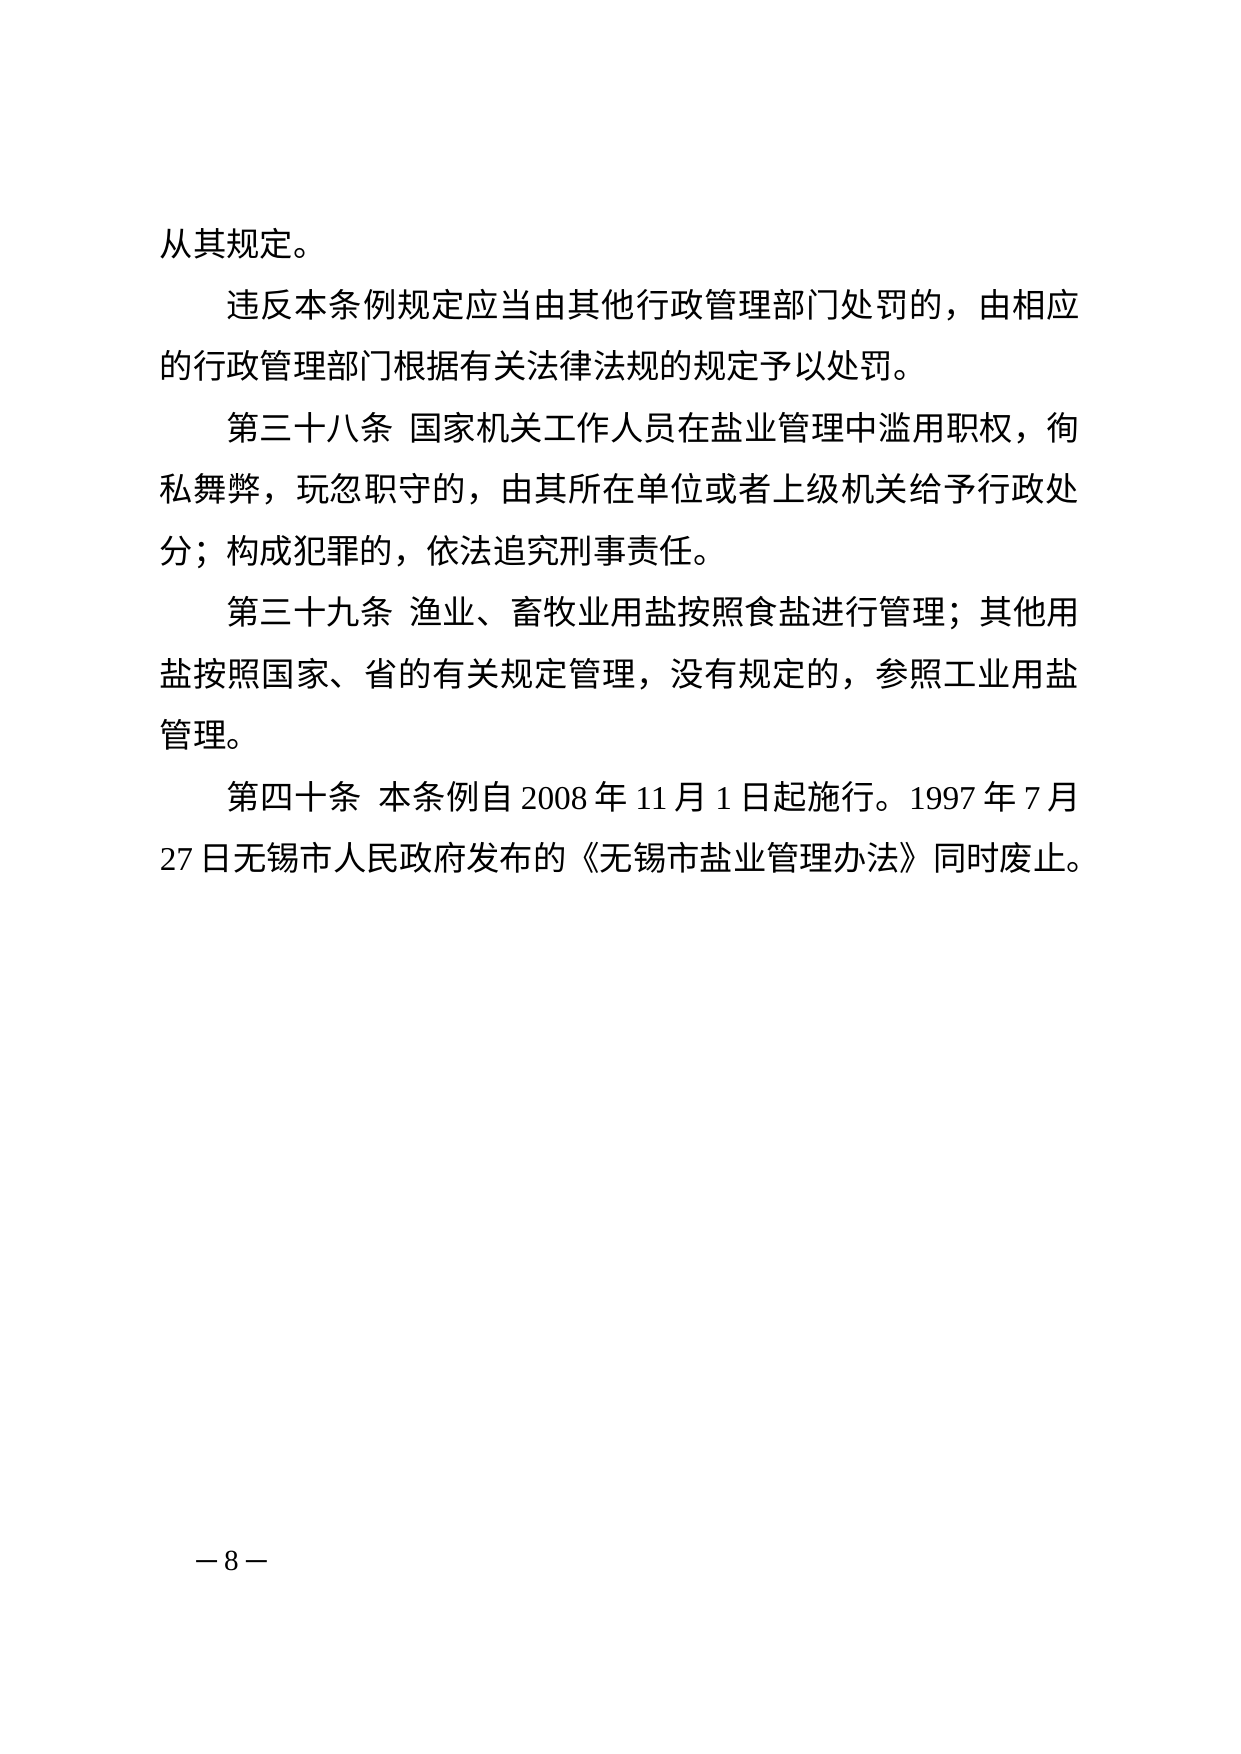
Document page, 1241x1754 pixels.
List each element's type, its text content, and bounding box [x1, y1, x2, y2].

text 违反本条例规定应当由其他行政管理部门处罚的，由相应的行政管理部门根据有关法律法规的规定予以处罚。 [159, 268, 1081, 391]
text 第三十九条 渔业、畜牧业用盐按照食盐进行管理；其他用盐按照国家、省的有关规定管理，没有规定的，参照工业用盐管理。 [159, 576, 1081, 760]
text 第四十条 本条例自施行。无锡市人民政府发布的《无锡市盐业管理办法》同时废止。 [159, 760, 1081, 883]
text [159, 207, 1081, 268]
text 第三十八条 国家机关工作人员在盐业管理中滥用职权，徇私舞弊，玩忽职守的，由其所在单位或者上级机关给予行政处分；构成犯罪的，依法追究刑事责任。 [159, 391, 1081, 576]
